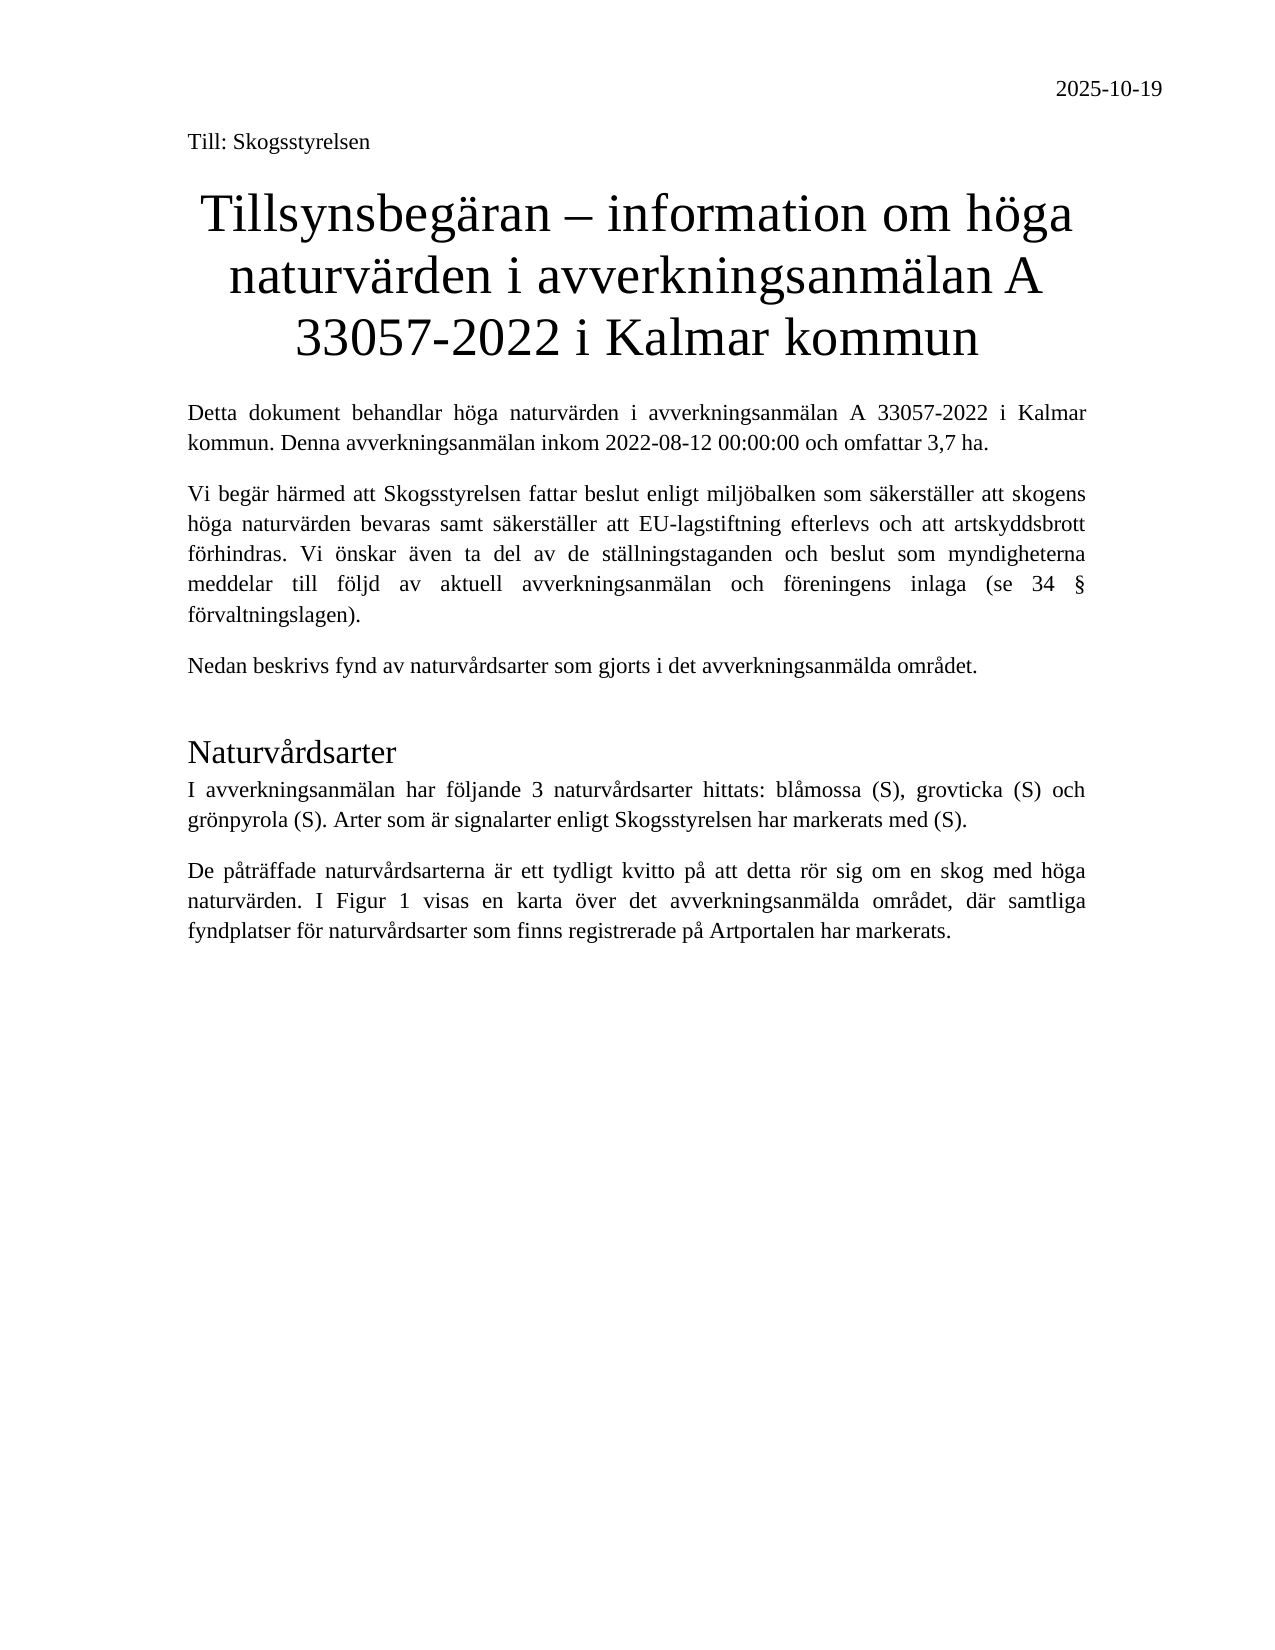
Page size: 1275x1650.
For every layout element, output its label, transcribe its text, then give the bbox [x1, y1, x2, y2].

text I avverkningsanmälan har följande 3 naturvårdsarter hittats: blåmossa (S), grovticka (S) och grönpyrola (S). Arter som är signalarter enligt Skogsstyrelsen har markerats med (S). [187, 776, 1087, 832]
subtitle Naturvårdsarter [187, 732, 1087, 770]
text Vi begär härmed att Skogsstyrelsen fattar beslut enligt miljöbalken som säkerställer att skogens höga naturvärden bevaras samt säkerställer att EU-lagstiftning efterlevs och att artskyddsbrott förhindras. Vi önskar även ta del av de ställningstaganden och beslut som myndigheterna meddelar till följd av aktuell avverkningsanmälan och föreningens inlaga (se 34 § förvaltningslagen). [187, 480, 1087, 627]
text De påträffade naturvårdsarterna är ett tydligt kvitto på att detta rör sig om en skog med höga naturvärden. I Figur 1 visas en karta över det avverkningsanmälda området, där samtliga fyndplatser för naturvårdsarter som finns registrerade på Artportalen har markerats. [187, 857, 1087, 944]
title Tillsynsbegäran – information om höga naturvärden i avverkningsanmälan A 33057-2022 i Kalmar kommun [187, 180, 1087, 367]
text Nedan beskrivs fynd av naturvårdsarter som gjorts i det avverkningsanmälda området. [187, 652, 1087, 678]
text Detta dokument behandlar höga naturvärden i avverkningsanmälan A 33057-2022 i Kalmar kommun. Denna avverkningsanmälan inkom 2022-08-12 00:00:00 och omfattar 3,7 ha. [187, 398, 1087, 455]
